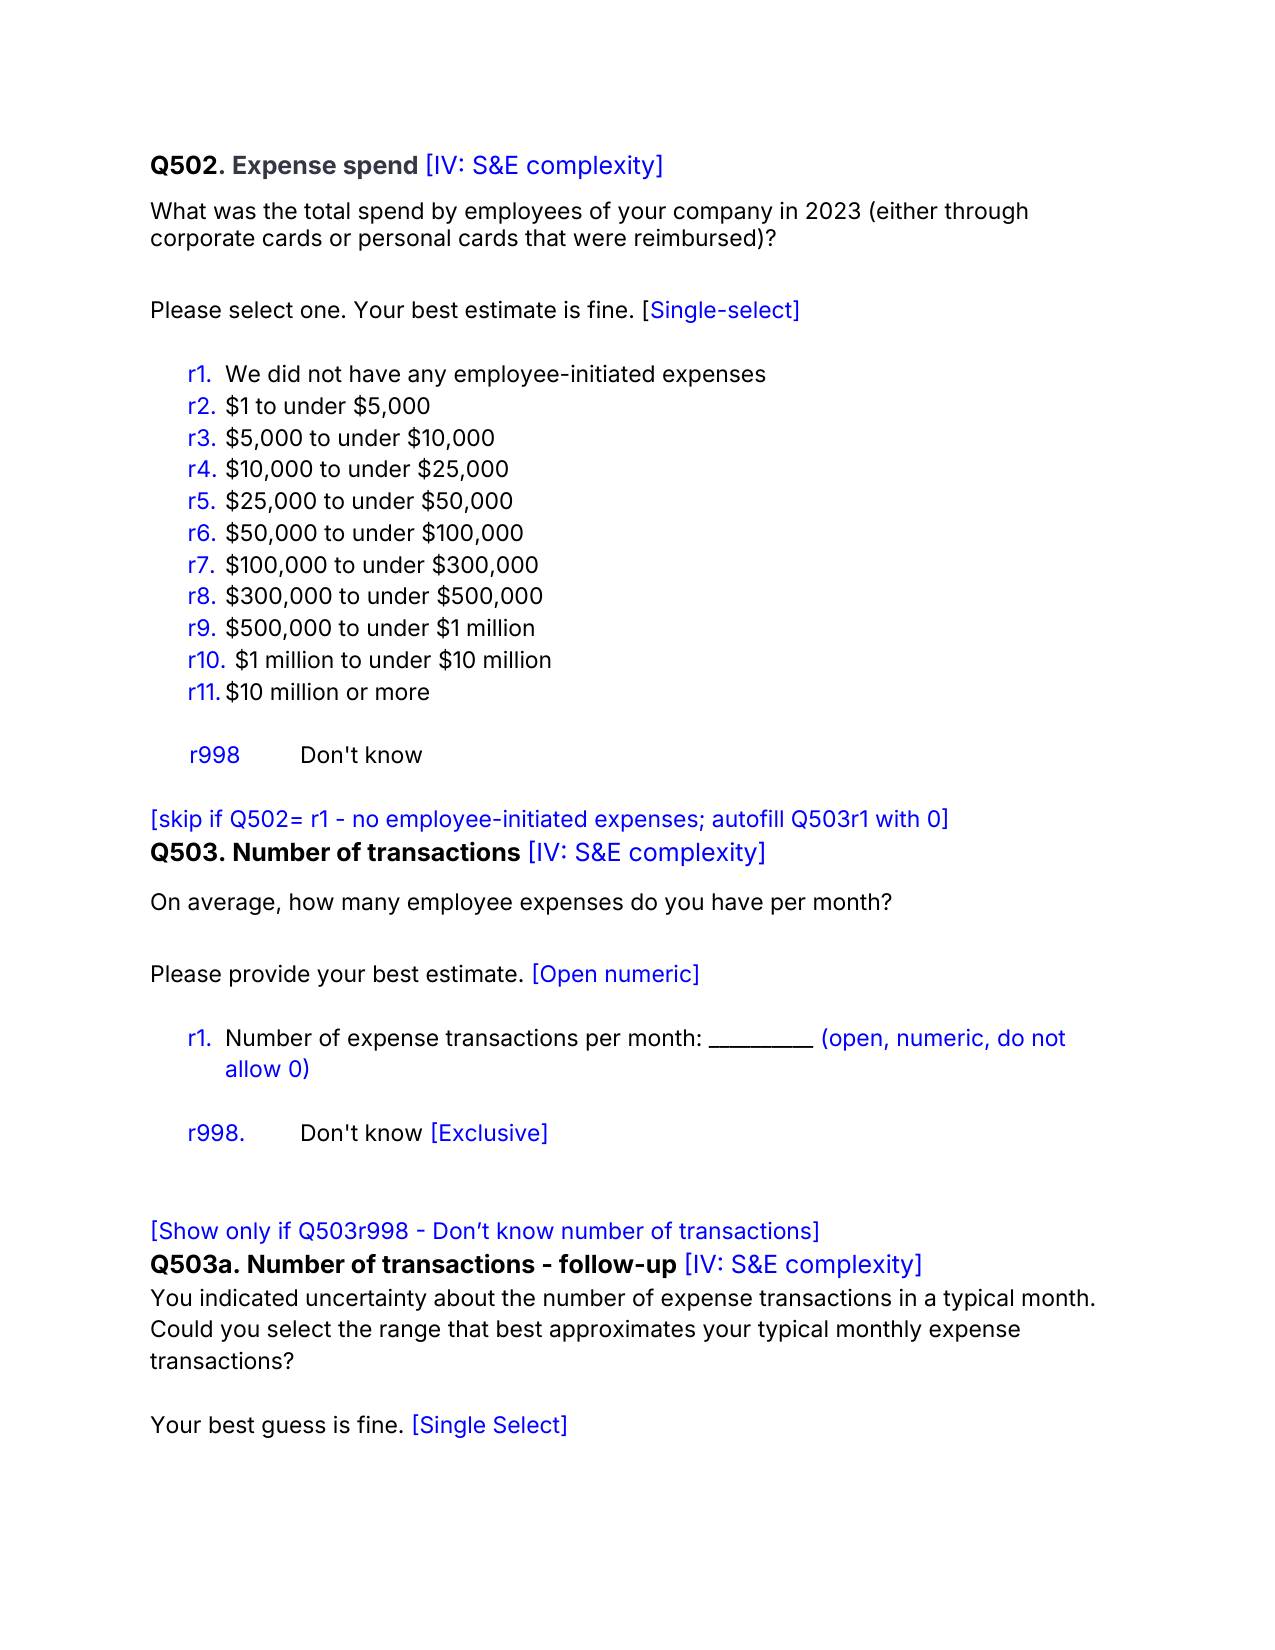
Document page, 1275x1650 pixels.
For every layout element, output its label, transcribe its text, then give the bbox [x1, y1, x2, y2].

list $10,000 to under $25,000 [187, 456, 1125, 483]
list Number of expense transactions per month: __________ (open, numeric, do not allow 0) [187, 1024, 1125, 1083]
text [Show only if Q503r998 - Don’t know number of transactions] [150, 1217, 1125, 1245]
text Your best guess is fine. [Single Select] [150, 1411, 1125, 1438]
subtitle Q503. Number of transactions [IV: S&E complexity] [150, 837, 1125, 867]
text r998 Don't know [189, 741, 1125, 769]
subtitle Q502. Expense spend [IV: S&E complexity] [150, 150, 1125, 180]
list $1 million to under $10 million [187, 646, 1125, 674]
list $10 million or more [187, 678, 1125, 706]
list $300,000 to under $500,000 [187, 583, 1125, 610]
text Please select one. Your best estimate is fine. [Single-select] [150, 297, 1125, 324]
text On average, how many employee expenses do you have per month? [150, 888, 1125, 916]
list We did not have any employee-initiated expenses [187, 360, 1125, 388]
list $5,000 to under $10,000 [187, 424, 1125, 451]
text What was the total spend by employees of your company in 2023 (either through corporate cards or personal cards that were reimbursed)? [150, 197, 1125, 252]
list $1 to under $5,000 [187, 392, 1125, 420]
list $500,000 to under $1 million [187, 614, 1125, 642]
list $25,000 to under $50,000 [187, 487, 1125, 515]
list $50,000 to under $100,000 [187, 519, 1125, 547]
text Please provide your best estimate. [Open numeric] [150, 960, 1125, 988]
list $100,000 to under $300,000 [187, 551, 1125, 578]
subtitle Q503a. Number of transactions - follow-up [IV: S&E complexity] [150, 1249, 1125, 1279]
text You indicated uncertainty about the number of expense transactions in a typical month. Could you select the range that best approximates your typical monthly expense transactions? [150, 1284, 1125, 1375]
list Don't know [Exclusive] [187, 1119, 1125, 1147]
text [skip if Q502= r1 - no employee-initiated expenses; autofill Q503r1 with 0] [150, 805, 1125, 833]
